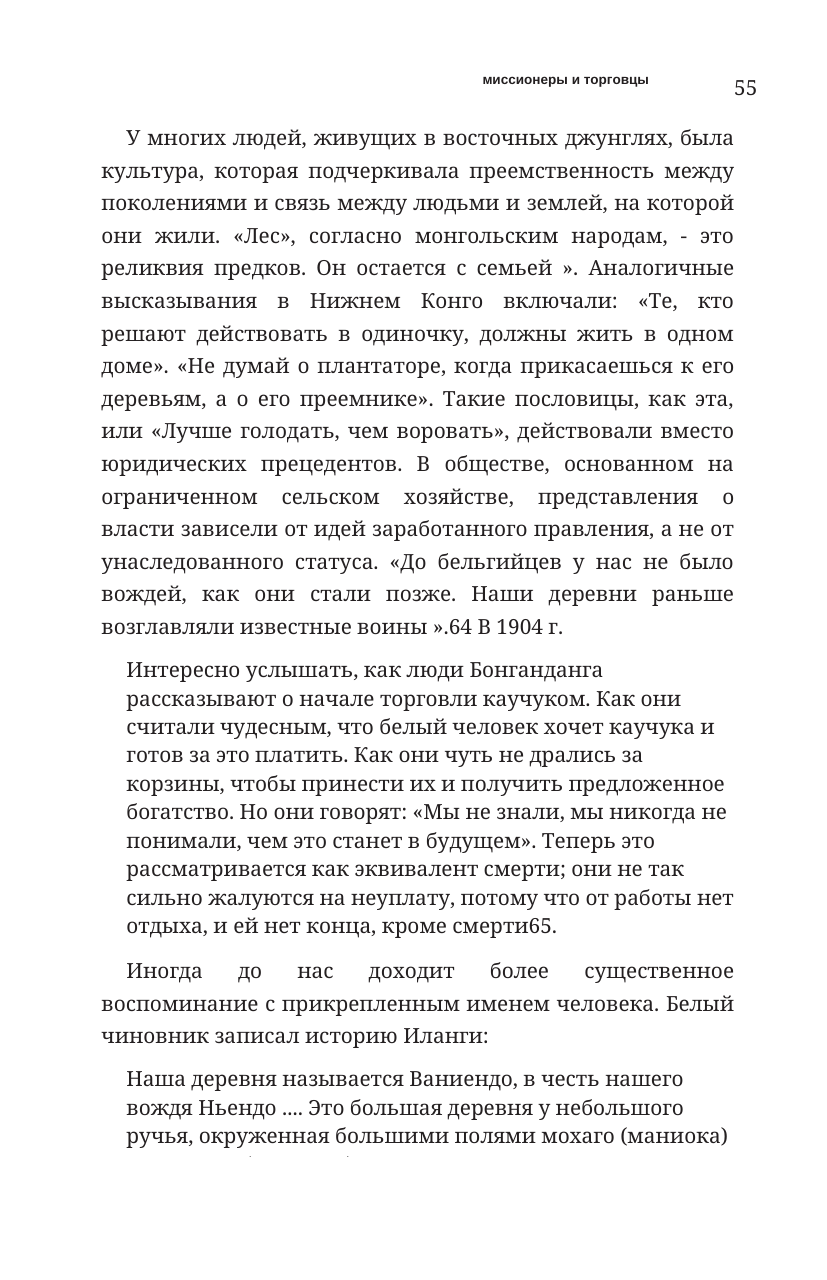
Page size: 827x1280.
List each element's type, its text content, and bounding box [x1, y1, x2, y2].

text Интересно услышать, как люди Бонганданга рассказывают о начале торговли каучуком. Как они считали чудесным, что белый человек хочет каучука и готов за это платить. Как они чуть не дрались за корзины, чтобы принести их и получить предложенное богатство. Но они говорят: «Мы не знали, мы никогда не понимали, чем это станет в будущем». Теперь это рассматривается как эквивалент смерти; они не так сильно жалуются на неуплату, потому что от работы нет отдыха, и ей нет конца, кроме смерти65. [126, 655, 735, 939]
text У многих людей, живущих в восточных джунглях, была культура, которая подчеркивала преемственность между поколениями и связь между людьми и землей, на которой они жили. «Лес», согласно монгольским народам, - это реликвия предков. Он остается с семьей ». Аналогичные высказывания в Нижнем Конго включали: «Те, кто решают действовать в одиночку, должны жить в одном доме». «Не думай о плантаторе, когда прикасаешься к его деревьям, а о его преемнике». Такие пословицы, как эта, или «Лучше голодать, чем воровать», действовали вместо юридических прецедентов. В обществе, основанном на ограниченном сельском хозяйстве, представления о власти зависели от идей заработанного правления, а не от унаследованного статуса. «До бельгийцев у нас не было вождей, как они стали позже. Наши деревни раньше возглавляли известные воины ».64 В 1904 г. [101, 123, 735, 641]
text миссионеры и торговцы [482, 72, 649, 88]
text 55 [734, 73, 757, 102]
text Наша деревня называется Ваниендо, в честь нашего вождя Ньендо .... Это большая деревня у небольшого ручья, окруженная большими полями мохаго (маниока) и мухинду (кукуруза) и других продуктов .. Вскоре взошло солнце. через холм в деревню вошла большая группа солдат, и мы все вошли в дома и сели. Мы просидели недолго, когда солдаты бросились кричать и угрожали Ньендо оружием. Они пришли ко мне домой и вытащили людей. Трое или четверо пришли к нам домой и схватили меня, а также мой муж Олеку и мою сестру Катингу. Нас выволокли на дорогу и связали веревками на шее, чтобы мы не могли убежать ... На шестой день мы очень ослабли от нехватки еды и от постоянного [126, 1064, 735, 1157]
text Иногда до нас доходит более существенное воспоминание с прикрепленным именем человека. Белый чиновник записал историю Иланги: [101, 956, 735, 1050]
